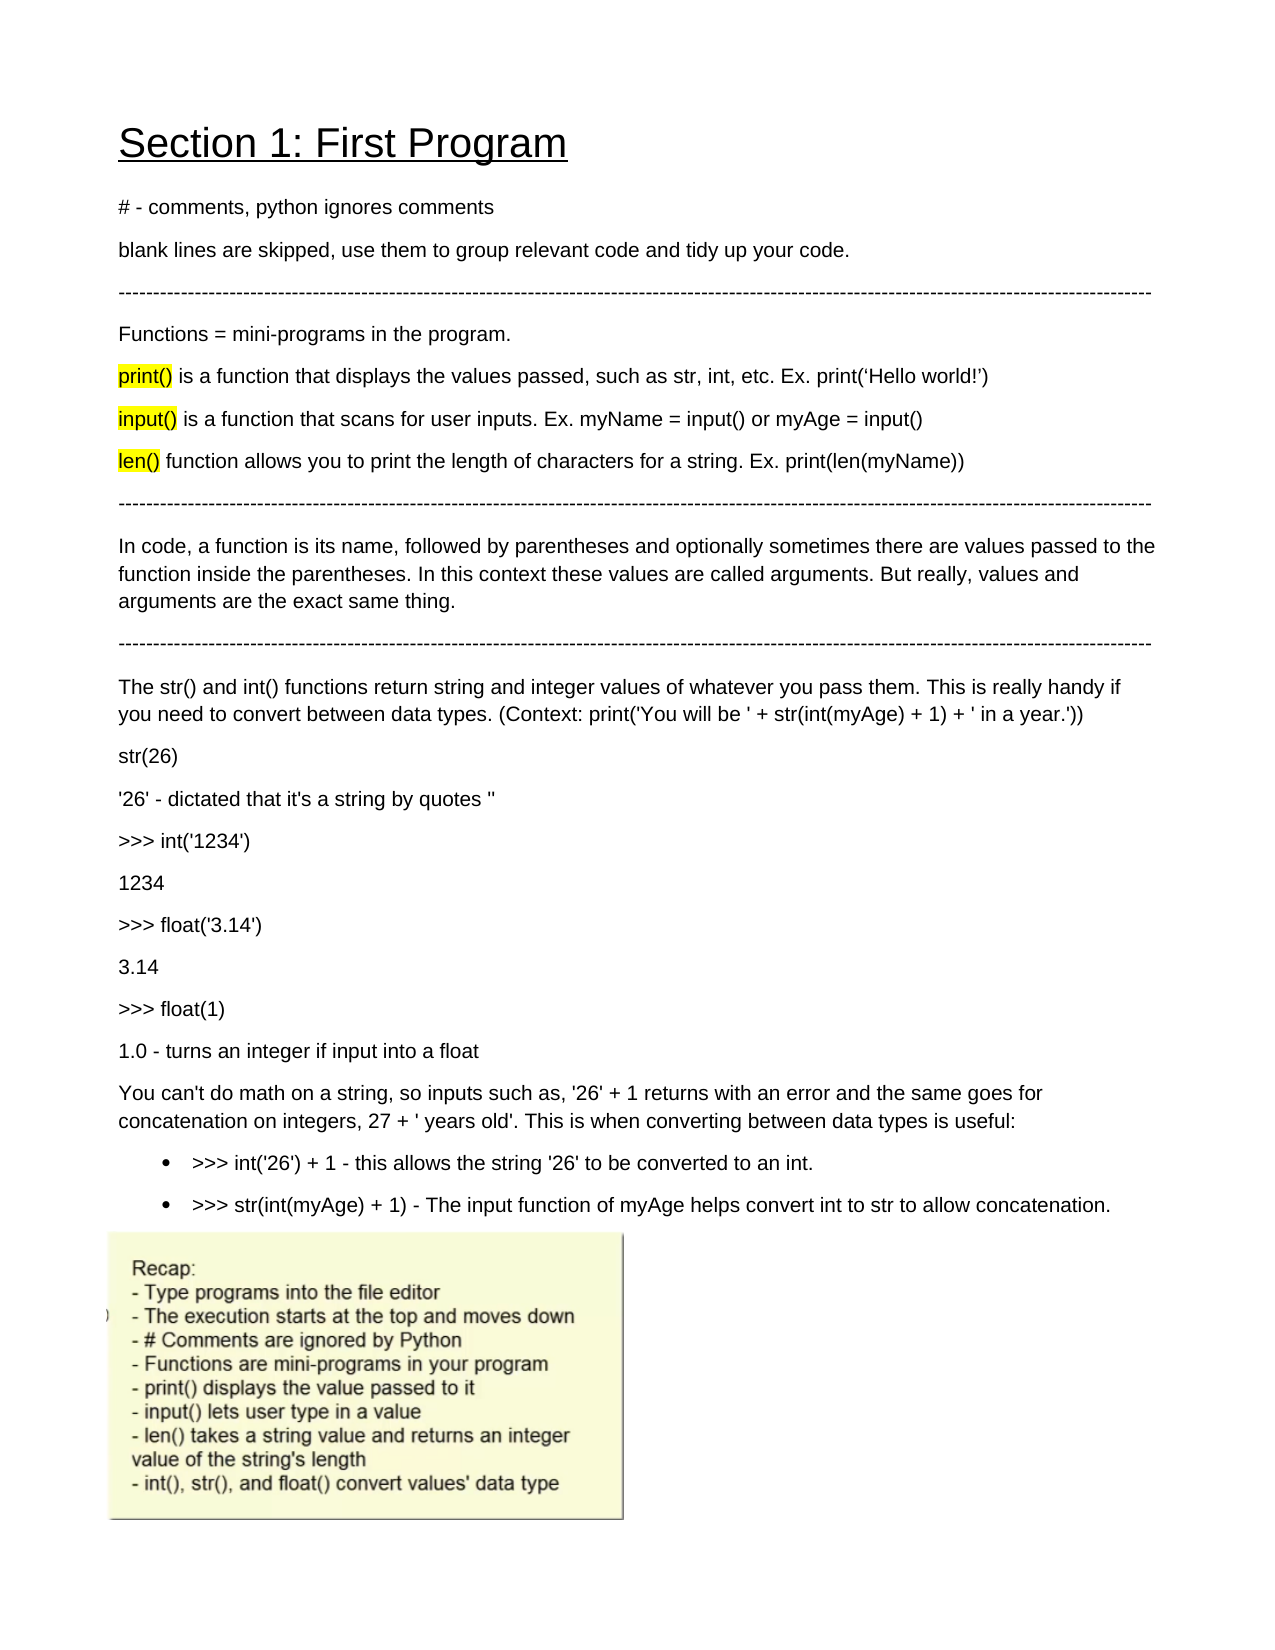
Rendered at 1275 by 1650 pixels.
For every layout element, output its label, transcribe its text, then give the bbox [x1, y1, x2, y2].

text >>> float(1) [118, 997, 1157, 1021]
text blank lines are skipped, use them to group relevant code and tidy up your code. [118, 238, 1157, 262]
text '26' - dictated that it's a string by quotes '' [118, 786, 1157, 810]
text ----------------------------------------------------------------------------------------------------------------------------------------------------- [118, 491, 1157, 514]
text Section 1: First Program [118, 118, 1157, 166]
text You can't do math on a string, so inputs such as, '26' + 1 returns with an error and the same goes for concatenation on integers, 27 + ' years old'. This is when converting between data types is useful: [118, 1081, 1157, 1132]
text The str() and int() functions return string and integer values of whatever you pass them. This is really handy if you need to convert between data types. (Context: print('You will be ' + str(int(myAge) + 1) + ' in a year.')) [118, 675, 1157, 726]
text ----------------------------------------------------------------------------------------------------------------------------------------------------- [118, 280, 1157, 304]
text 3.14 [118, 955, 1157, 979]
text print() is a function that displays the values passed, such as str, int, etc. Ex. print(‘Hello world!’) [172, 364, 1157, 388]
text 1234 [118, 871, 1157, 894]
list >>> int('26') + 1 - this allows the string '26' to be converted to an int. [162, 1151, 1157, 1174]
text len() function allows you to print the length of characters for a string. Ex. print(len(myName)) [118, 448, 1157, 472]
text >>> int('1234') [118, 828, 1157, 852]
text # - comments, python ignores comments [118, 194, 1157, 218]
list >>> str(int(myAge) + 1) - The input function of myAge helps convert int to str to allow concatenation. [162, 1193, 1157, 1217]
picture [106, 1231, 624, 1520]
text In code, a function is its name, followed by parentheses and optionally sometimes there are values passed to the function inside the parentheses. In this context these values are called arguments. But really, values and arguments are the exact same thing. [118, 534, 1157, 613]
text Functions = mini-programs in the program. [118, 322, 1157, 346]
text >>> float('3.14') [118, 913, 1157, 937]
text str(26) [118, 744, 1157, 768]
text input() is a function that scans for user inputs. Ex. myName = input() or myAge = input() [177, 406, 1157, 430]
text 1.0 - turns an integer if input into a float [118, 1039, 1157, 1063]
text ----------------------------------------------------------------------------------------------------------------------------------------------------- [118, 631, 1157, 655]
